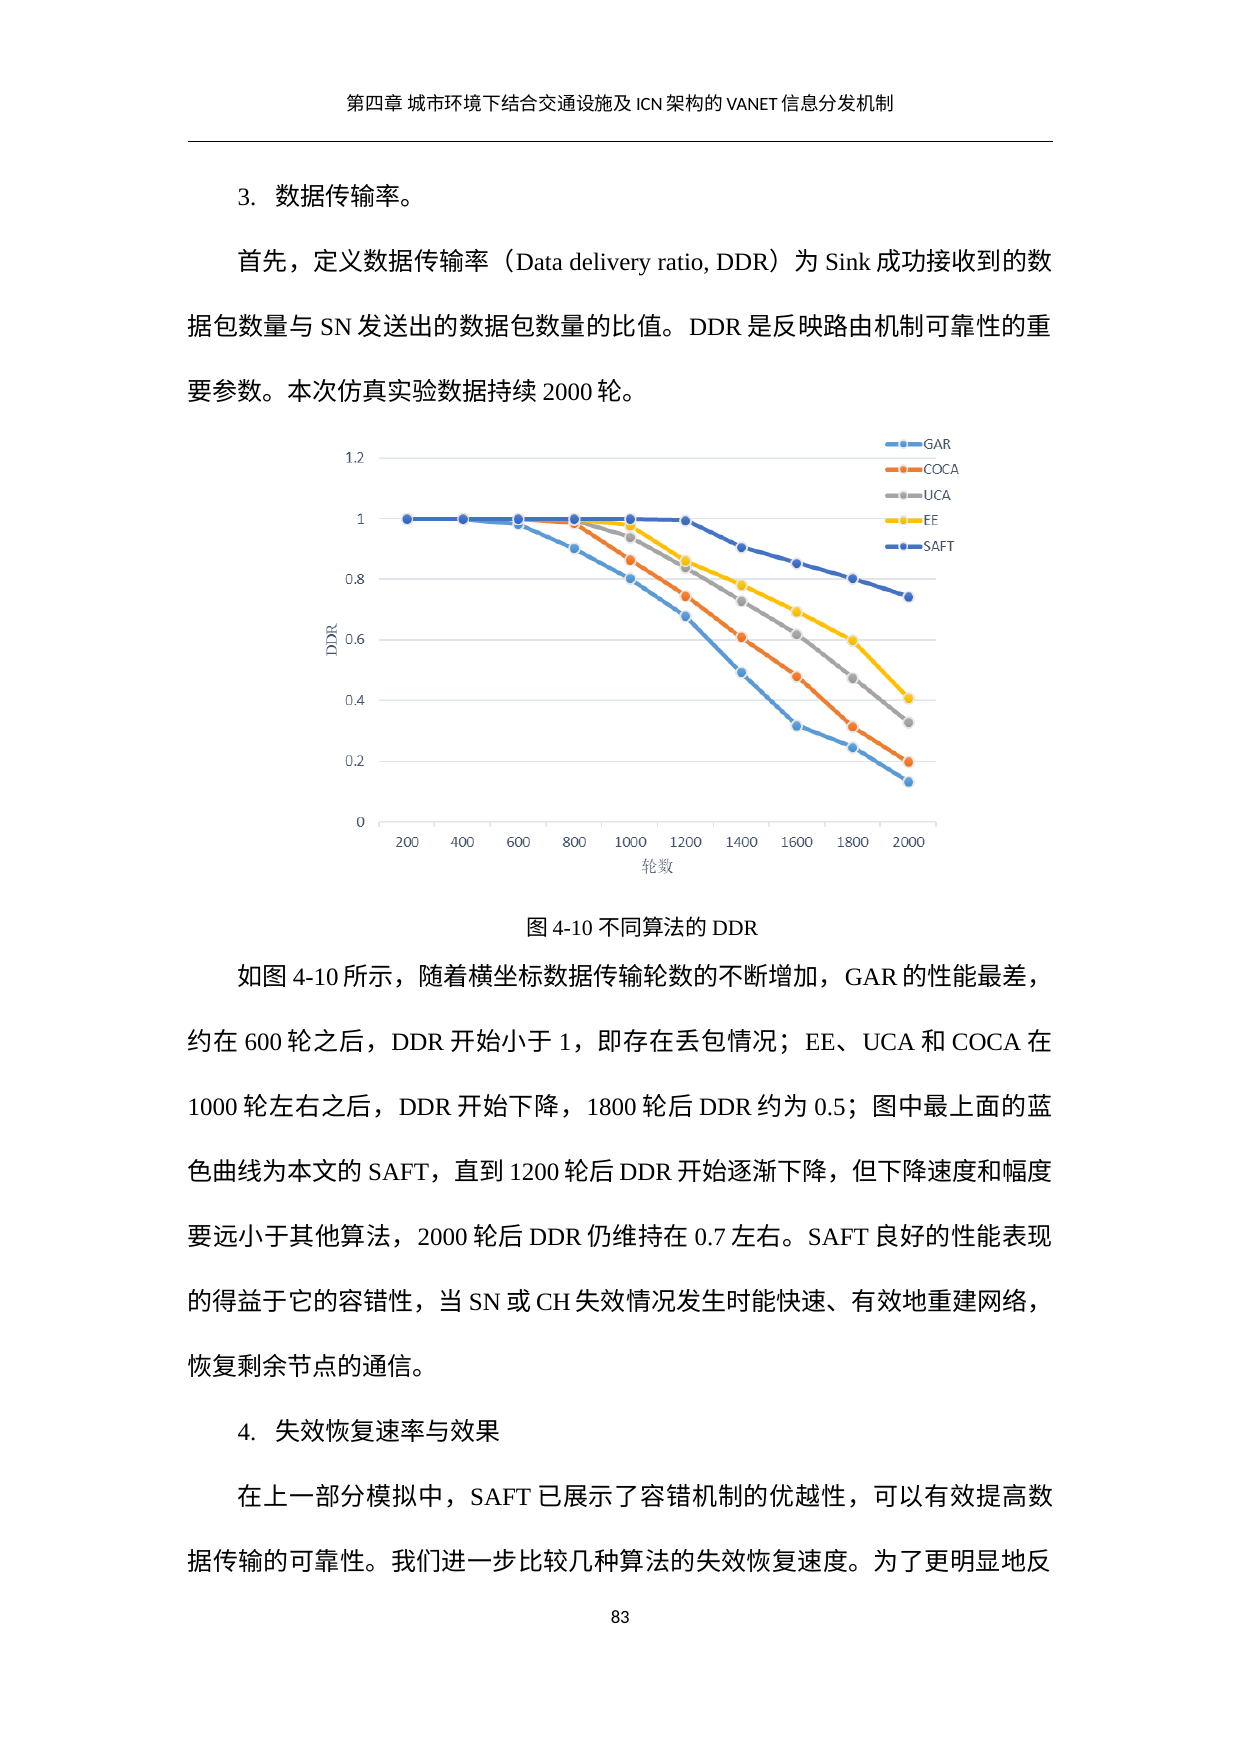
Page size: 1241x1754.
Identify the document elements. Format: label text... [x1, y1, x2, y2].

list 失效恢复速率与效果 [237, 1397, 1053, 1462]
text 首先，定义数据传输率（Data delivery ratio, DDR）为Sink成功接收到的数据包数量与SN发送出的数据包数量的比值。DDR是反映路由机制可靠性的重要参数。本次仿真实验数据持续2000轮。 [187, 227, 1053, 422]
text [187, 1462, 1053, 1592]
picture [311, 422, 973, 895]
list 数据传输率。 [237, 162, 1053, 227]
text 图4-10 不同算法的DDR [187, 909, 1053, 942]
text 如图4-10所示，随着横坐标数据传输轮数的不断增加，GAR的性能最差，约在600轮之后，DDR开始小于1，即存在丢包情况；EE、UCA和COCA在1000轮左右之后，DDR开始下降，1800轮后DDR约为0.5；图中最上面的蓝色曲线为本文的SAFT，直到1200轮后DDR开始逐渐下降，但下降速度和幅度要远小于其他算法，2000轮后DDR仍维持在0.7左右。SAFT良好的性能表现的得益于它的容错性，当SN或CH失效情况发生时能快速、有效地重建网络，恢复剩余节点的通信。 [187, 942, 1053, 1397]
